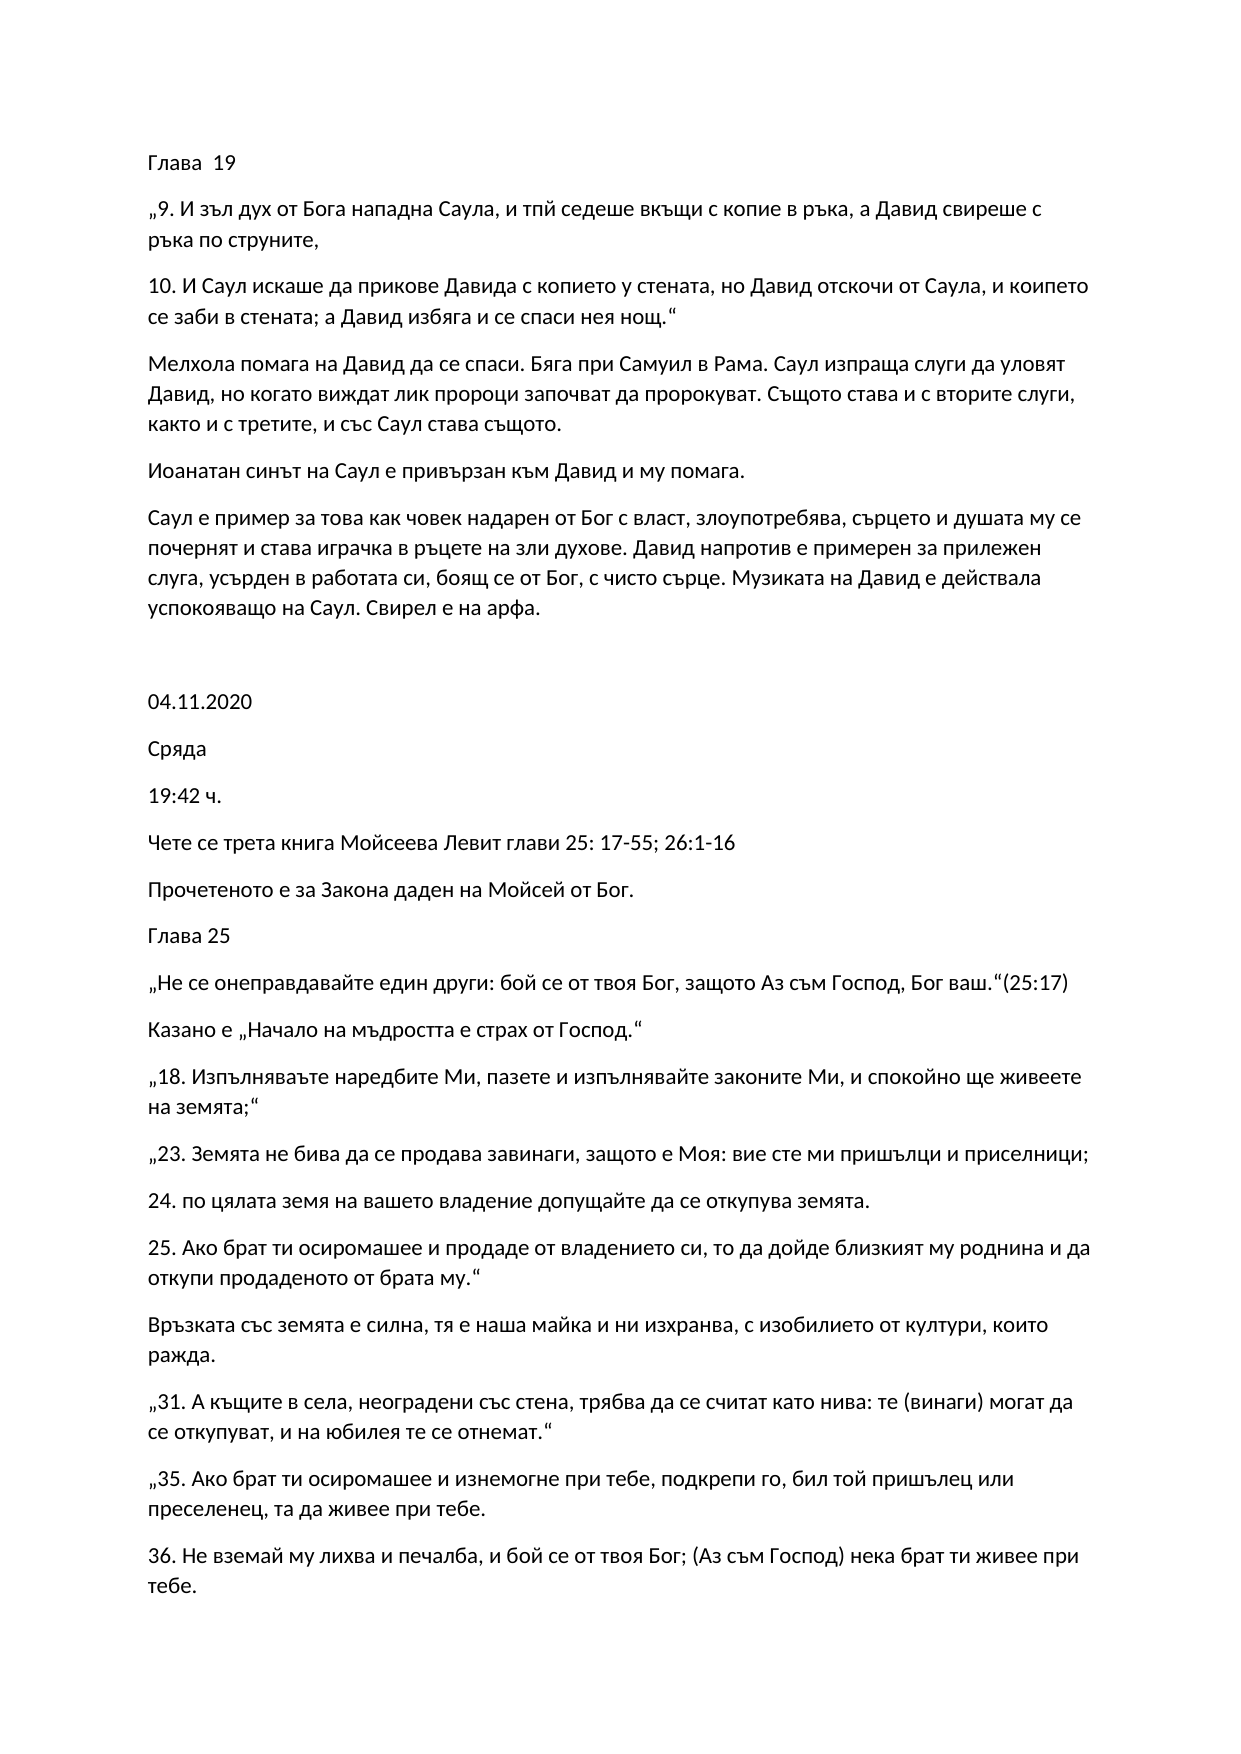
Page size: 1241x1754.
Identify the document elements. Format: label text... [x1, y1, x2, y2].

text Чете се трета книга Мойсеева Левит глави 25: 17-55; 26:1-16 [148, 828, 1093, 856]
text „9. И зъл дух от Бога нападна Саула, и тпй седеше вкъщи с копие в ръка, а Давид свиреше с ръка по струните, [148, 194, 1093, 253]
text 04.11.2020 [148, 687, 1093, 715]
text Глава 25 [148, 922, 1093, 949]
text 36. Не вземай му лихва и печалба, и бой се от твоя Бог; (Аз съм Господ) нека брат ти живее при тебе. [148, 1541, 1093, 1599]
text Глава 19 [148, 148, 1093, 176]
text 24. по цялата земя на вашето владение допущайте да се откупува земята. [148, 1186, 1093, 1214]
text „18. Изпълняваъте наредбите Ми, пазете и изпълнявайте законите Ми, и спокойно ще живеете на земята;“ [148, 1062, 1093, 1120]
text Казано е „Начало на мъдростта е страх от Господ.“ [148, 1015, 1093, 1043]
text 25. Ако брат ти осиромашее и продаде от владението си, то да дойде близкият му роднина и да откупи продаденото от брата му.“ [148, 1233, 1093, 1291]
text „31. А къщите в села, неоградени със стена, трябва да се считат като нива: те (винаги) могат да се откупуват, и на юбилея те се отнемат.“ [148, 1387, 1093, 1445]
text „35. Ако брат ти осиромашее и изнемогне при тебе, подкрепи го, бил той пришълец или преселенец, та да живее при тебе. [148, 1464, 1093, 1522]
text Иоанатан синът на Саул е привързан към Давид и му помага. [148, 456, 1093, 484]
text Сряда [148, 734, 1093, 762]
text Саул е пример за това как човек надарен от Бог с власт, злоупотребява, сърцето и душата му се почернят и става играчка в ръцете на зли духове. Давид напротив е примерен за прилежен слуга, усърден в работата си, боящ се от Бог, с чисто сърце. Музиката на Давид е действала успокояващо на Саул. Свирел е на арфа. [148, 503, 1093, 621]
text Прочетеното е за Закона даден на Мойсей от Бог. [148, 875, 1093, 903]
text „Не се онеправдавайте един други: бой се от твоя Бог, защото Аз съм Господ, Бог ваш.“(25:17) [148, 968, 1093, 996]
text 10. И Саул искаше да прикове Давида с копието у стената, но Давид отскочи от Саула, и коипето се заби в стената; а Давид избяга и се спаси нея нощ.“ [148, 272, 1093, 330]
text Мелхола помага на Давид да се спаси. Бяга при Самуил в Рама. Саул изпраща слуги да уловят Давид, но когато виждат лик пророци започват да пророкуват. Същото става и с вторите слуги, както и с третите, и със Саул става същото. [148, 349, 1093, 437]
text Връзката със земята е силна, тя е наша майка и ни изхранва, с изобилието от култури, които ражда. [148, 1310, 1093, 1368]
text 19:42 ч. [148, 781, 1093, 809]
text „23. Земята не бива да се продава завинаги, защото е Моя: вие сте ми пришълци и приселници; [148, 1139, 1093, 1167]
